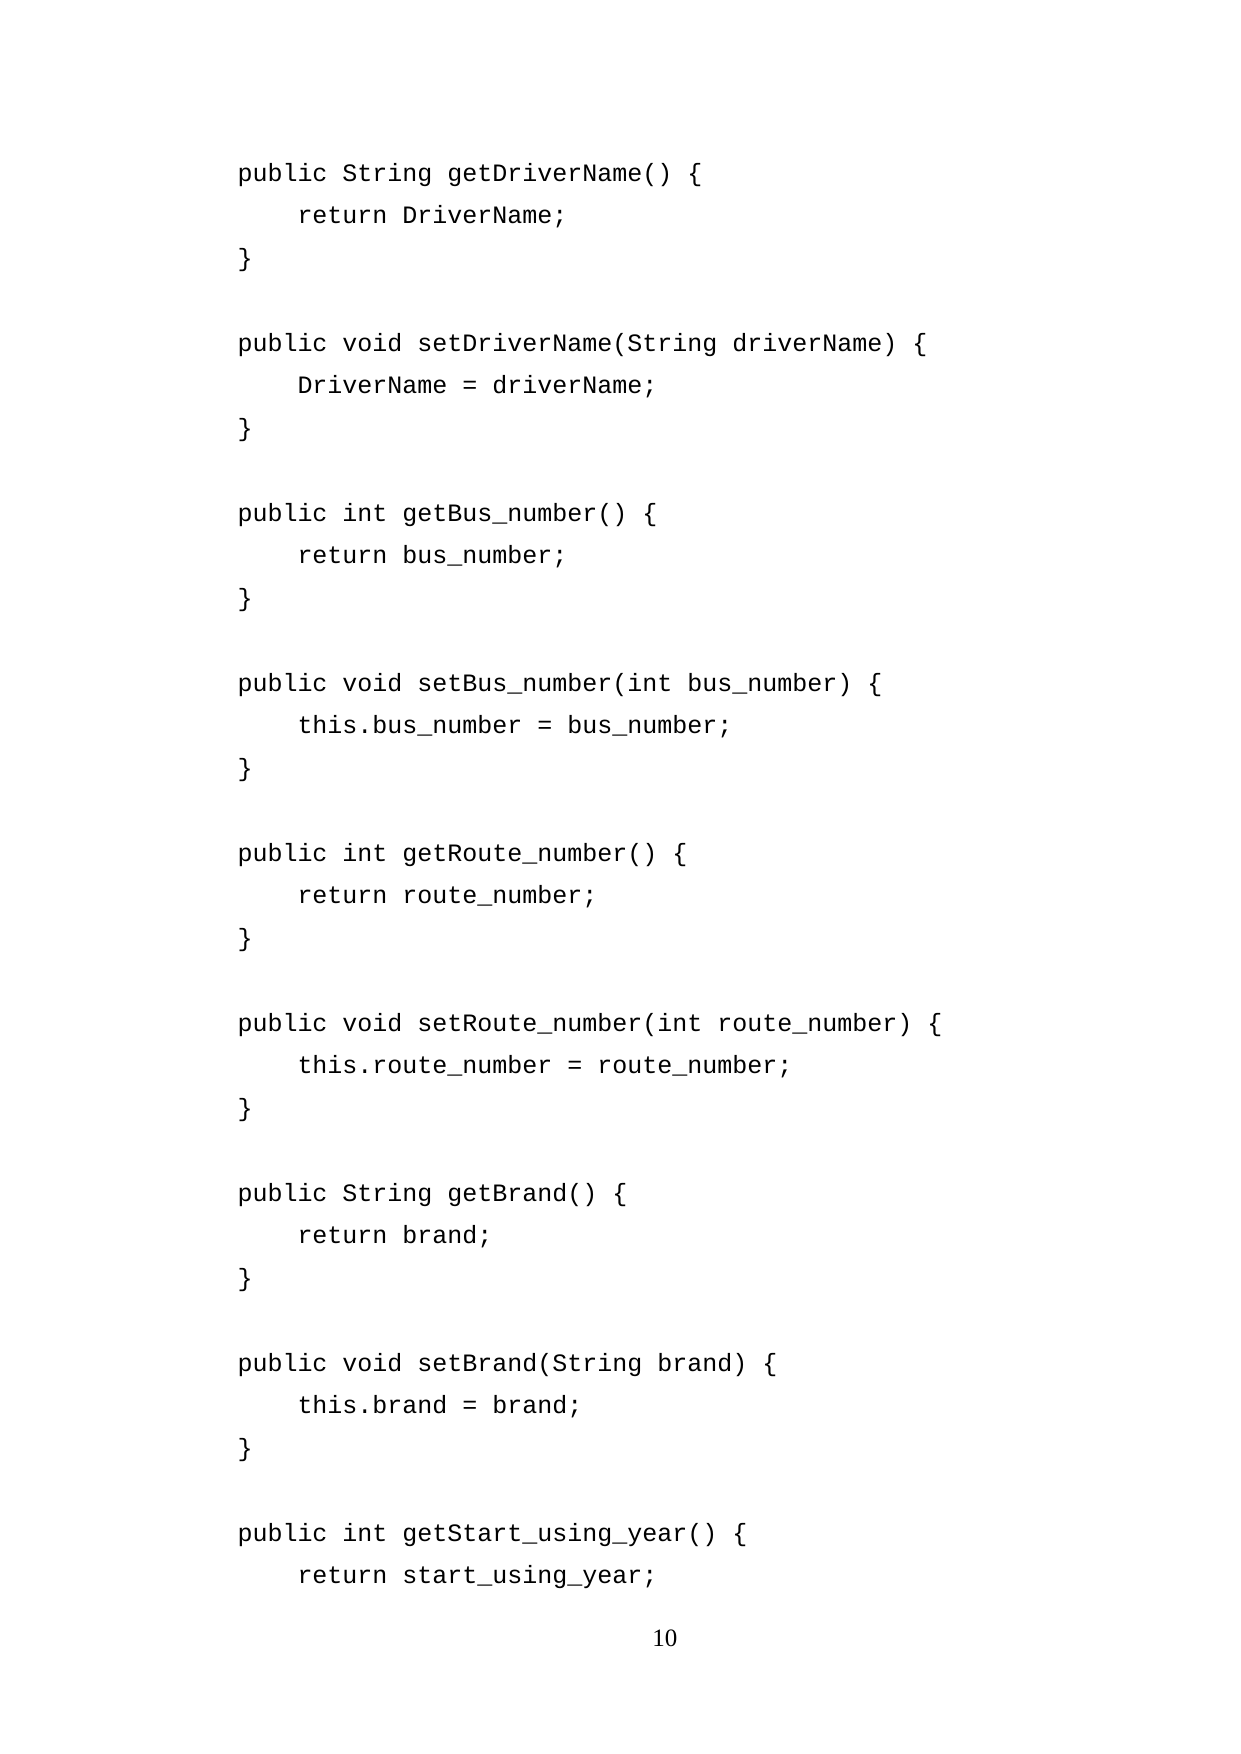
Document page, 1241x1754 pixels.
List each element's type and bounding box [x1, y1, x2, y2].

text [177, 118, 1152, 1591]
